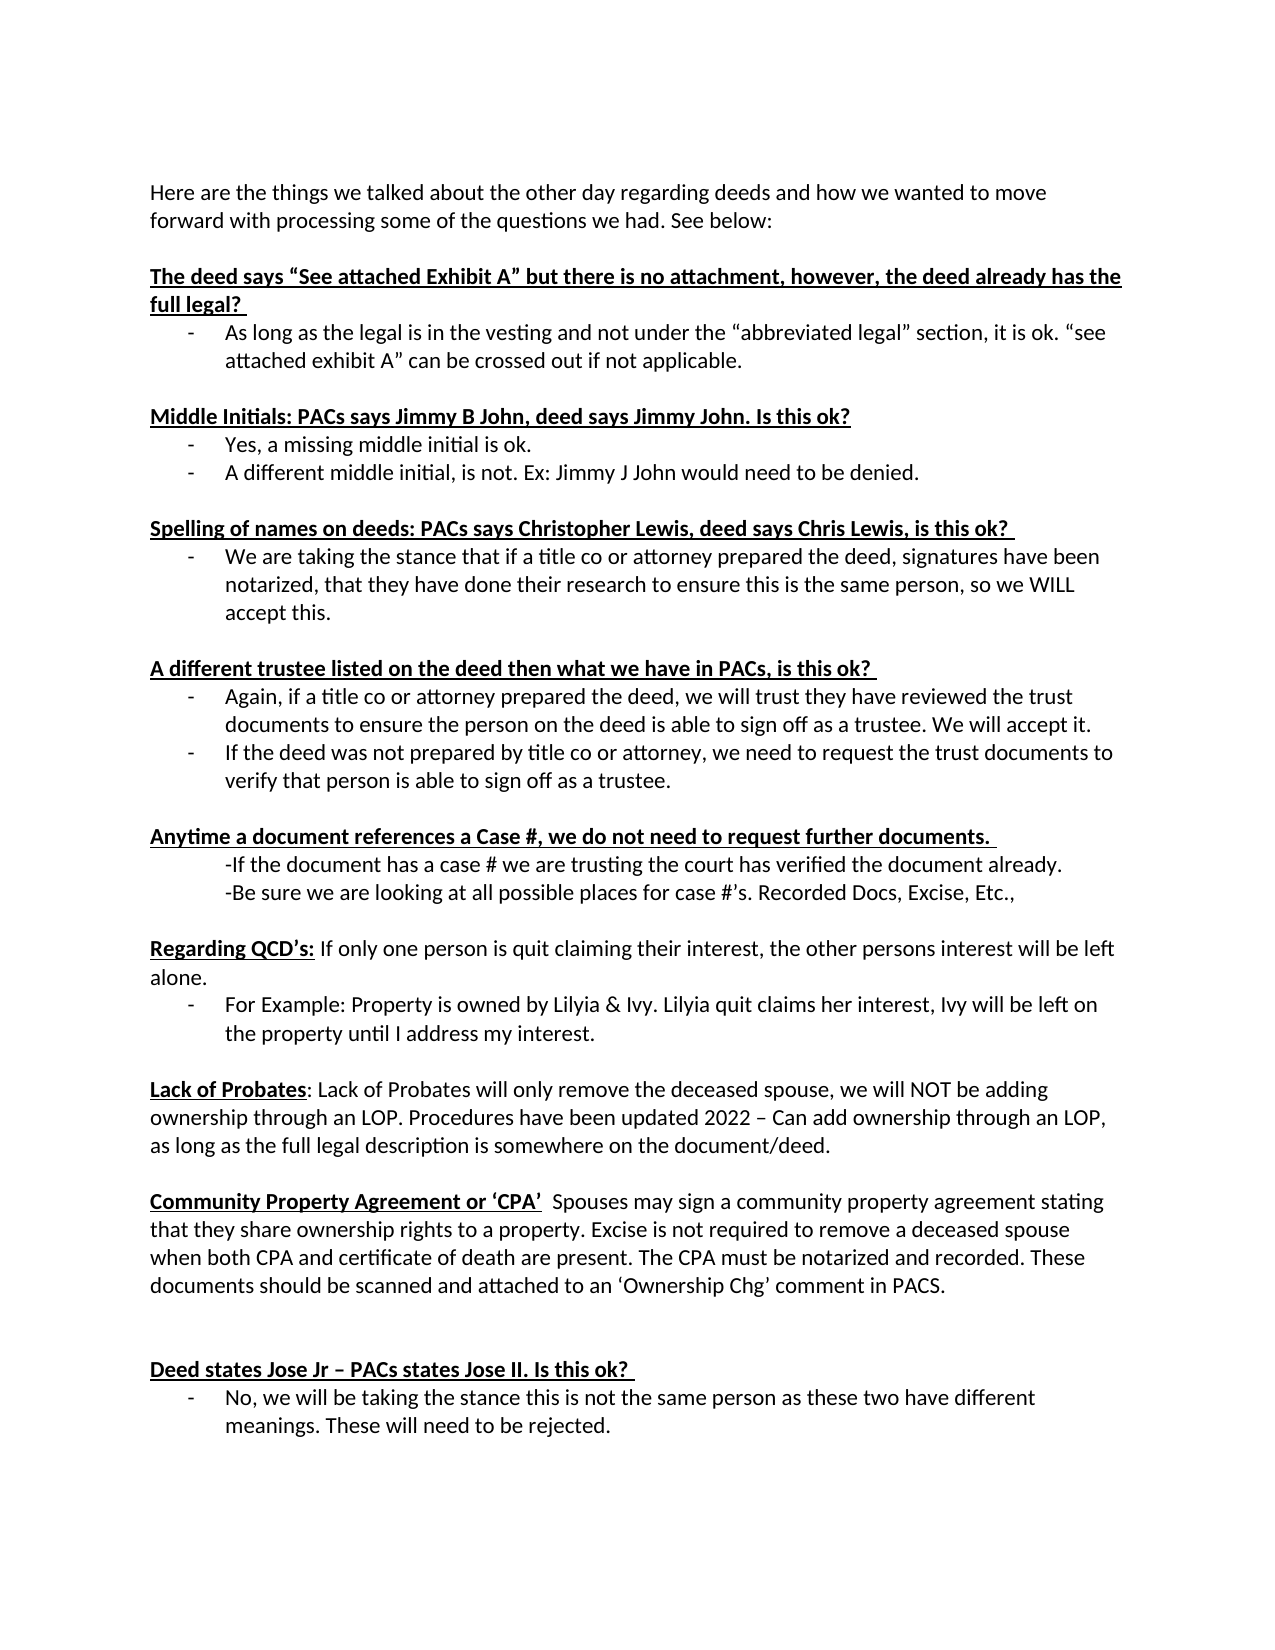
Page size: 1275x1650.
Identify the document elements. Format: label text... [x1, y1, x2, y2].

list No, we will be taking the stance this is not the same person as these two have different meanings. These will need to be rejected. [187, 1383, 1125, 1439]
text Middle Initials: PACs says Jimmy B John, deed says Jimmy John. Is this ok? [150, 402, 1125, 430]
list A different middle initial, is not. Ex: Jimmy J John would need to be denied. [187, 458, 1125, 486]
list If the deed was not prepared by title co or attorney, we need to request the trust documents to verify that person is able to sign off as a trustee. [187, 738, 1125, 794]
list As long as the legal is in the vesting and not under the “abbreviated legal” section, it is ok. “see attached exhibit A” can be crossed out if not applicable. [187, 318, 1125, 374]
text The deed says “See attached Exhibit A” but there is no attachment, however, the deed already has the full legal? [150, 262, 1125, 318]
list Yes, a missing middle initial is ok. [187, 430, 1125, 458]
text Spelling of names on deeds: PACs says Christopher Lewis, deed says Chris Lewis, is this ok? [150, 514, 1125, 542]
text Here are the things we talked about the other day regarding deeds and how we wanted to move forward with processing some of the questions we had. See below: [150, 178, 1125, 234]
list We are taking the stance that if a title co or attorney prepared the deed, signatures have been notarized, that they have done their research to ensure this is the same person, so we WILL accept this. [187, 542, 1125, 626]
text Lack of Probates: Lack of Probates will only remove the deceased spouse, we will NOT be adding ownership through an LOP. Procedures have been updated 2022 – Can add ownership through an LOP, as long as the full legal description is somewhere on the document/deed. [150, 1075, 1125, 1159]
text Regarding QCD’s: If only one person is quit claiming their interest, the other persons interest will be left alone. [150, 934, 1125, 991]
text -Be sure we are looking at all possible places for case #’s. Recorded Docs, Excise, Etc., [150, 878, 1125, 907]
text -If the document has a case # we are trusting the court has verified the document already. [150, 851, 1125, 878]
text Anytime a document references a Case #, we do not need to request further documents. [150, 822, 1125, 851]
list For Example: Property is owned by Lilyia & Ivy. Lilyia quit claims her interest, Ivy will be left on the property until I address my interest. [187, 991, 1125, 1047]
text A different trustee listed on the deed then what we have in PACs, is this ok? [150, 654, 1125, 682]
text Deed states Jose Jr – PACs states Jose II. Is this ok? [150, 1355, 1125, 1383]
text Community Property Agreement or ‘CPA’ Spouses may sign a community property agreement stating that they share ownership rights to a property. Excise is not required to remove a deceased spouse when both CPA and certificate of death are present. The CPA must be notarized and recorded. These documents should be scanned and attached to an ‘Ownership Chg’ comment in PACS. [150, 1187, 1125, 1299]
list Again, if a title co or attorney prepared the deed, we will trust they have reviewed the trust documents to ensure the person on the deed is able to sign off as a trustee. We will accept it. [187, 682, 1125, 738]
